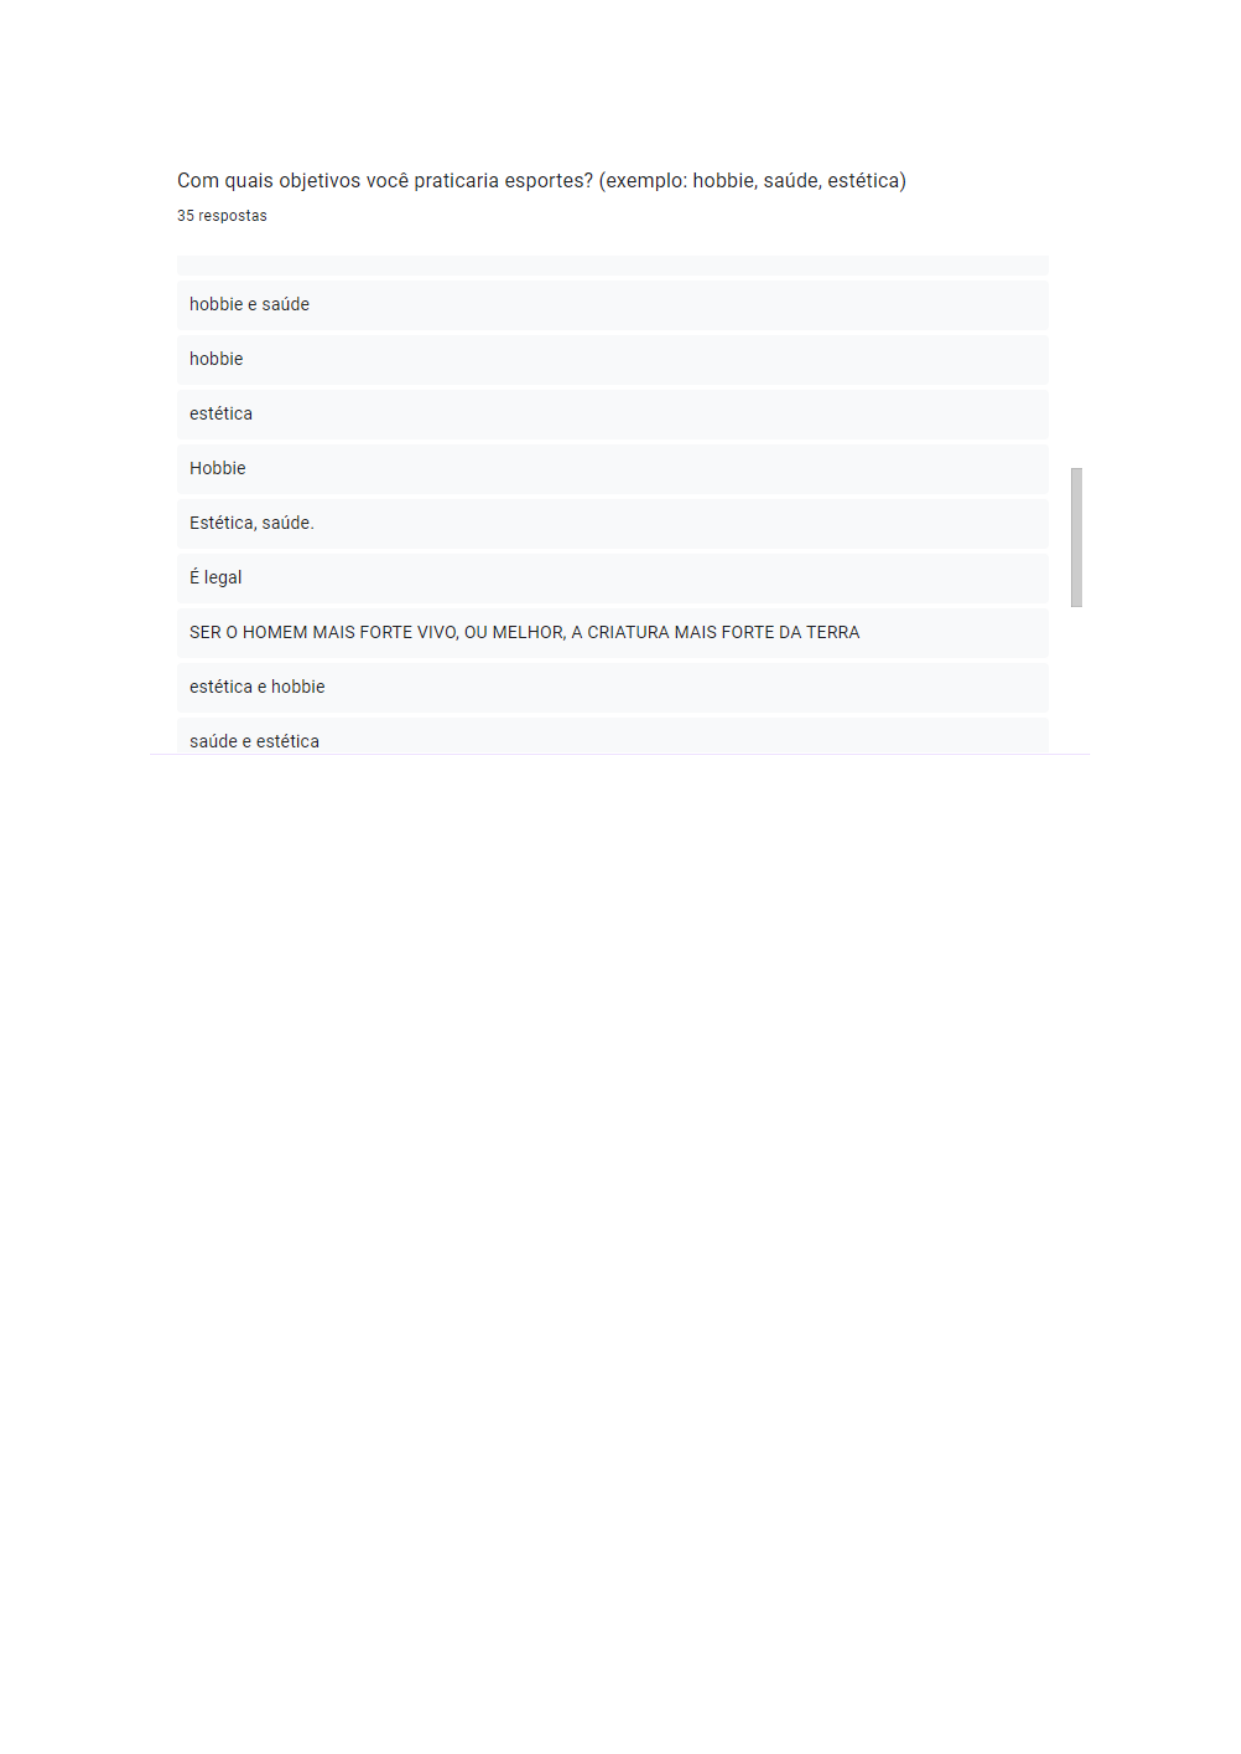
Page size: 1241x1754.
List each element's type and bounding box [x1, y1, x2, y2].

picture [150, 150, 1091, 755]
